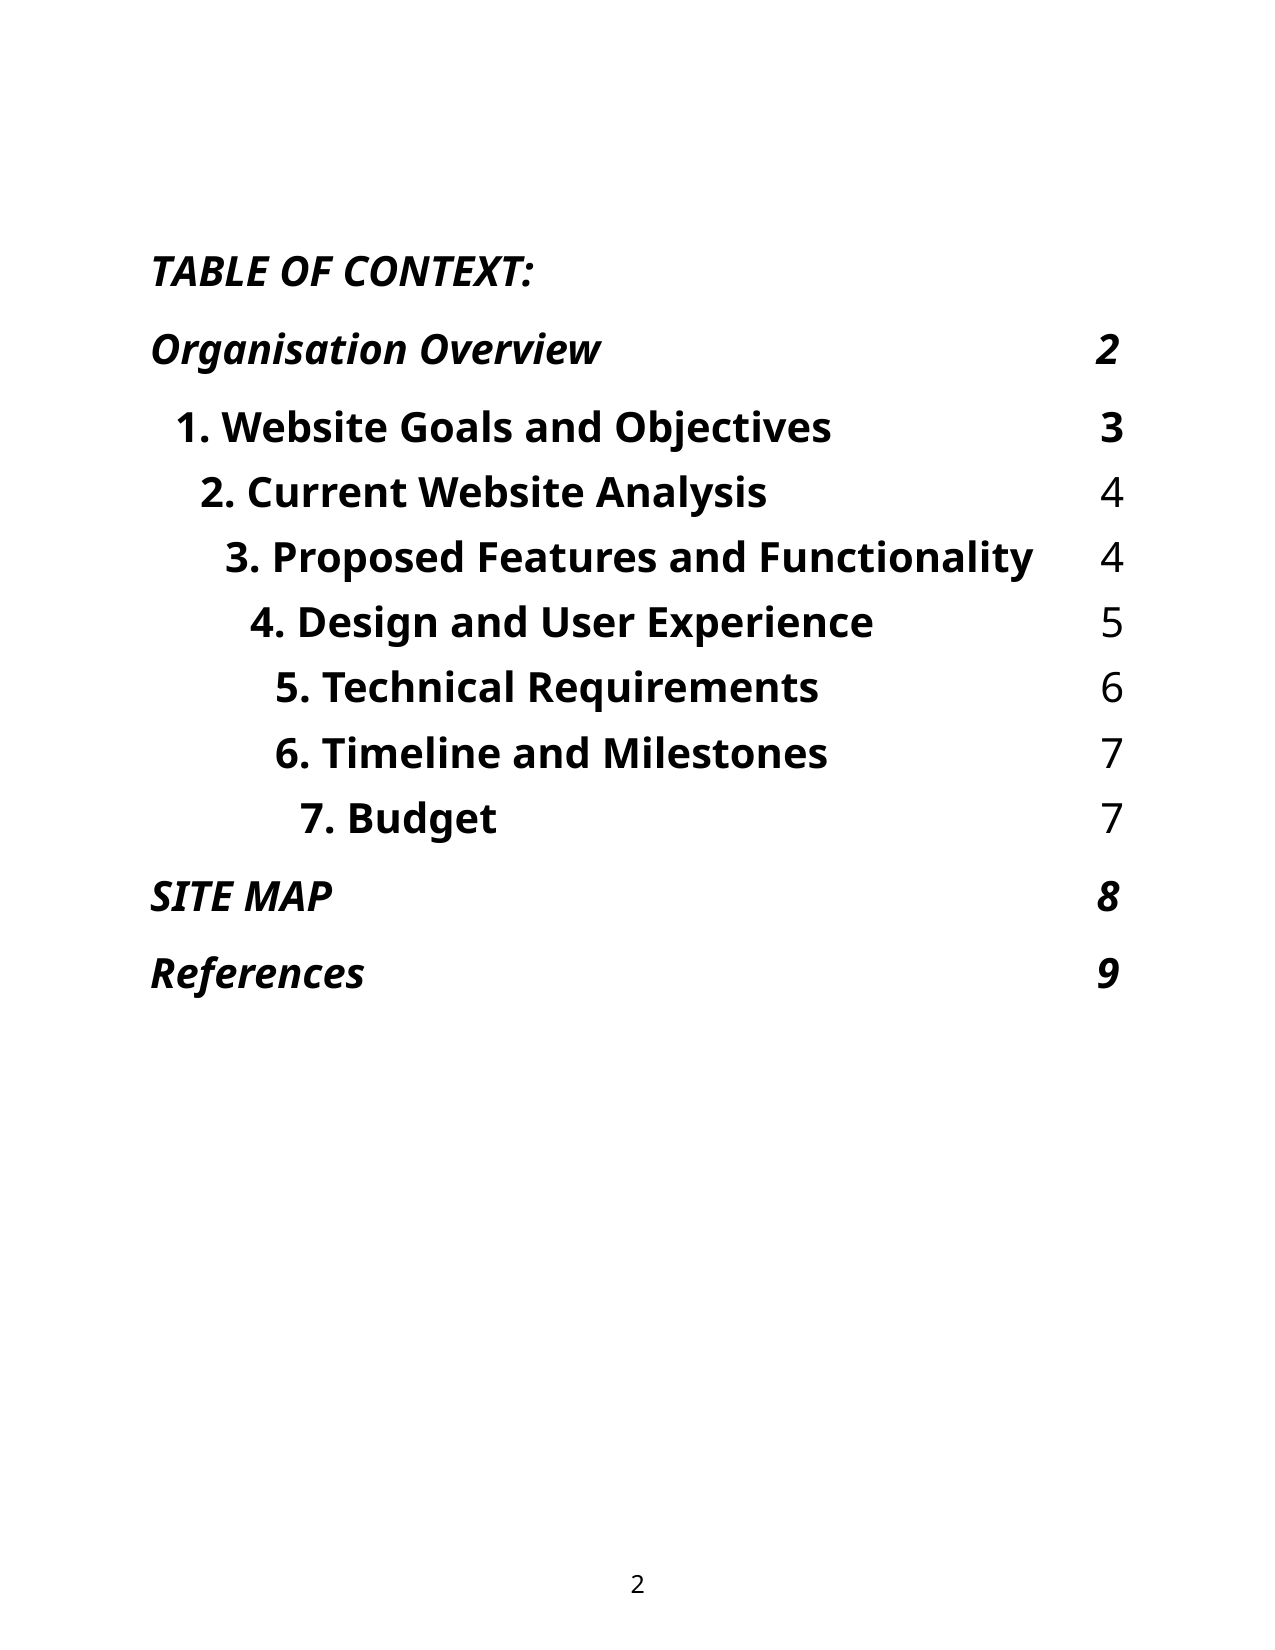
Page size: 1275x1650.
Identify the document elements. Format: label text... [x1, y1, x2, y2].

text 7. Budget 7 [300, 789, 1125, 845]
text 2. Current Website Analysis 4 [200, 463, 1125, 519]
text 4. Design and User Experience 5 [250, 593, 1125, 650]
text SITE MAP 8 [150, 866, 1125, 923]
text References 9 [150, 944, 1125, 1001]
text 1. Website Goals and Objectives 3 [175, 397, 1125, 454]
text 5. Technical Requirements 6 [275, 658, 1125, 715]
text 3. Proposed Features and Functionality 4 [225, 528, 1125, 584]
text 6. Timeline and Milestones 7 [275, 723, 1125, 780]
text Organisation Overview 2 [150, 320, 1125, 376]
text TABLE OF CONTEXT: [150, 242, 1125, 299]
